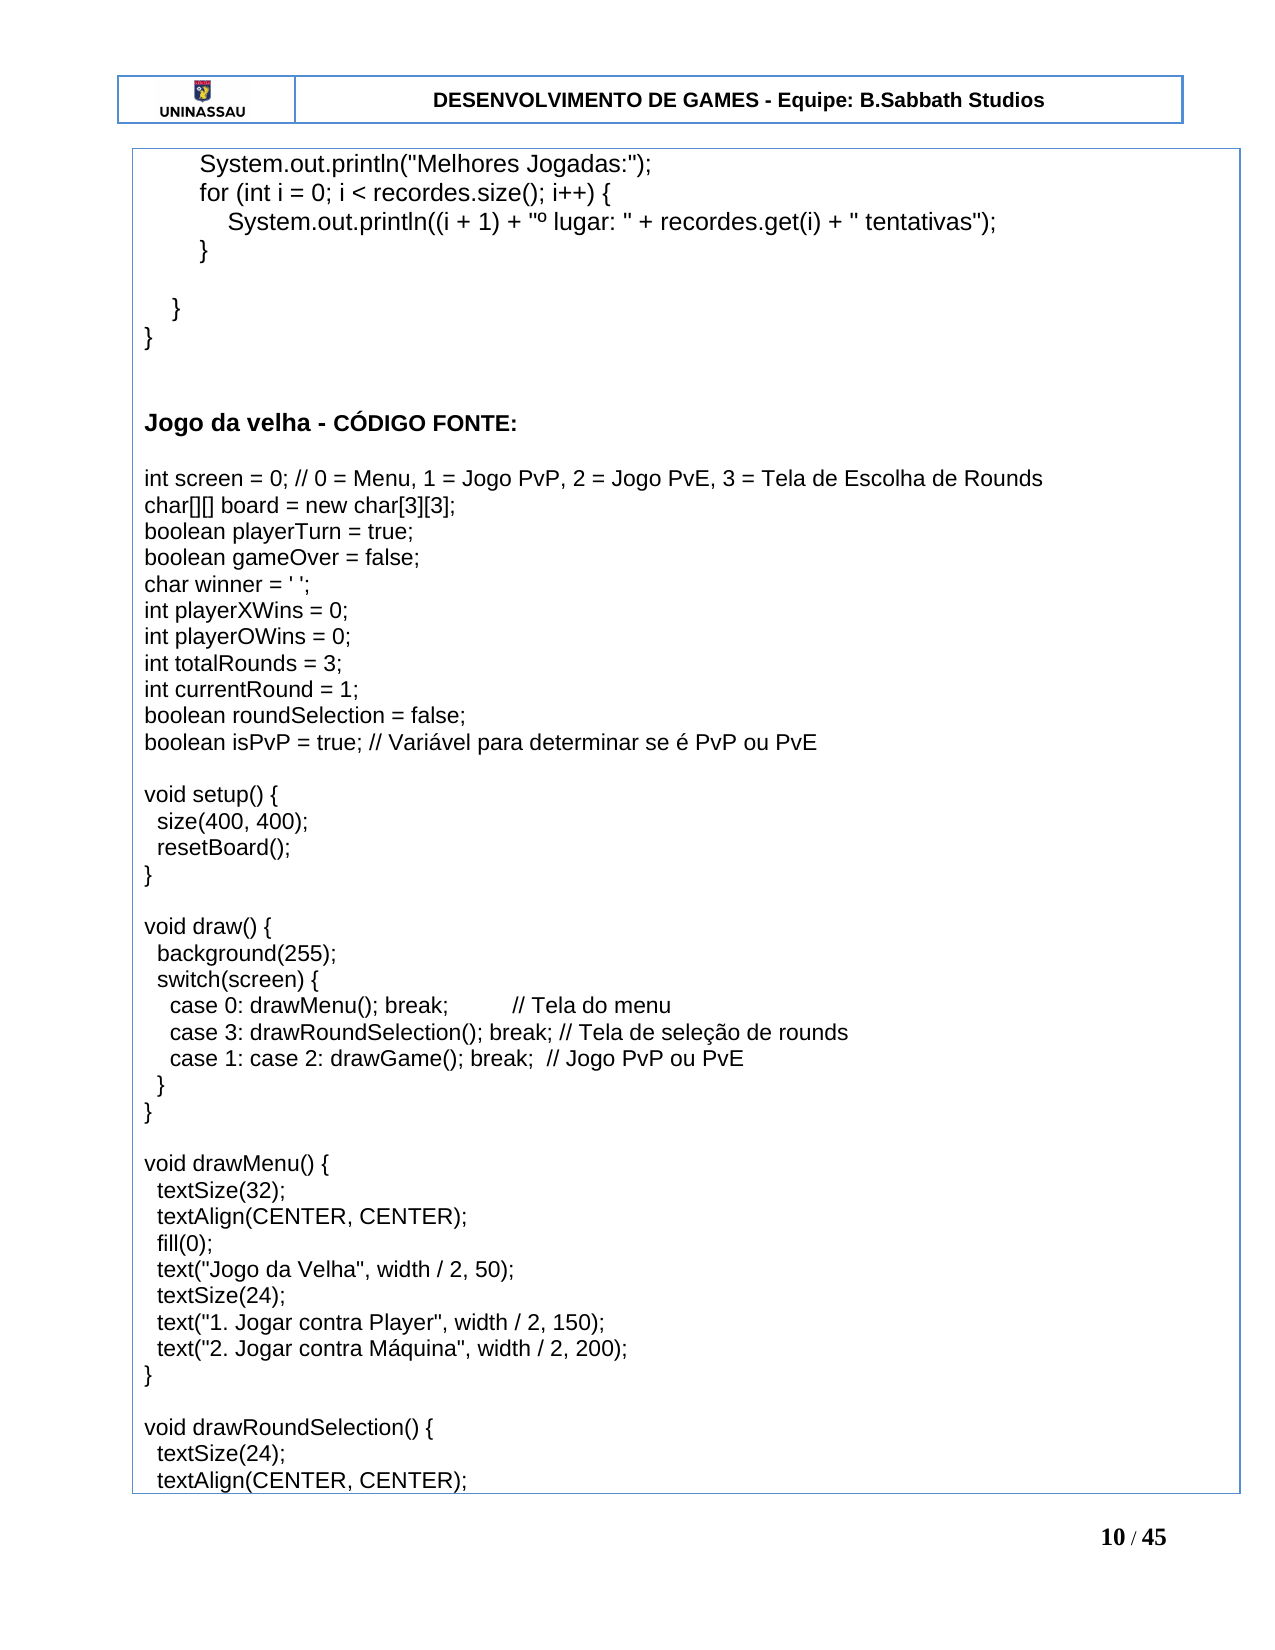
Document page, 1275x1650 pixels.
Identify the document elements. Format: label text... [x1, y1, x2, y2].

picture [154, 77, 251, 122]
